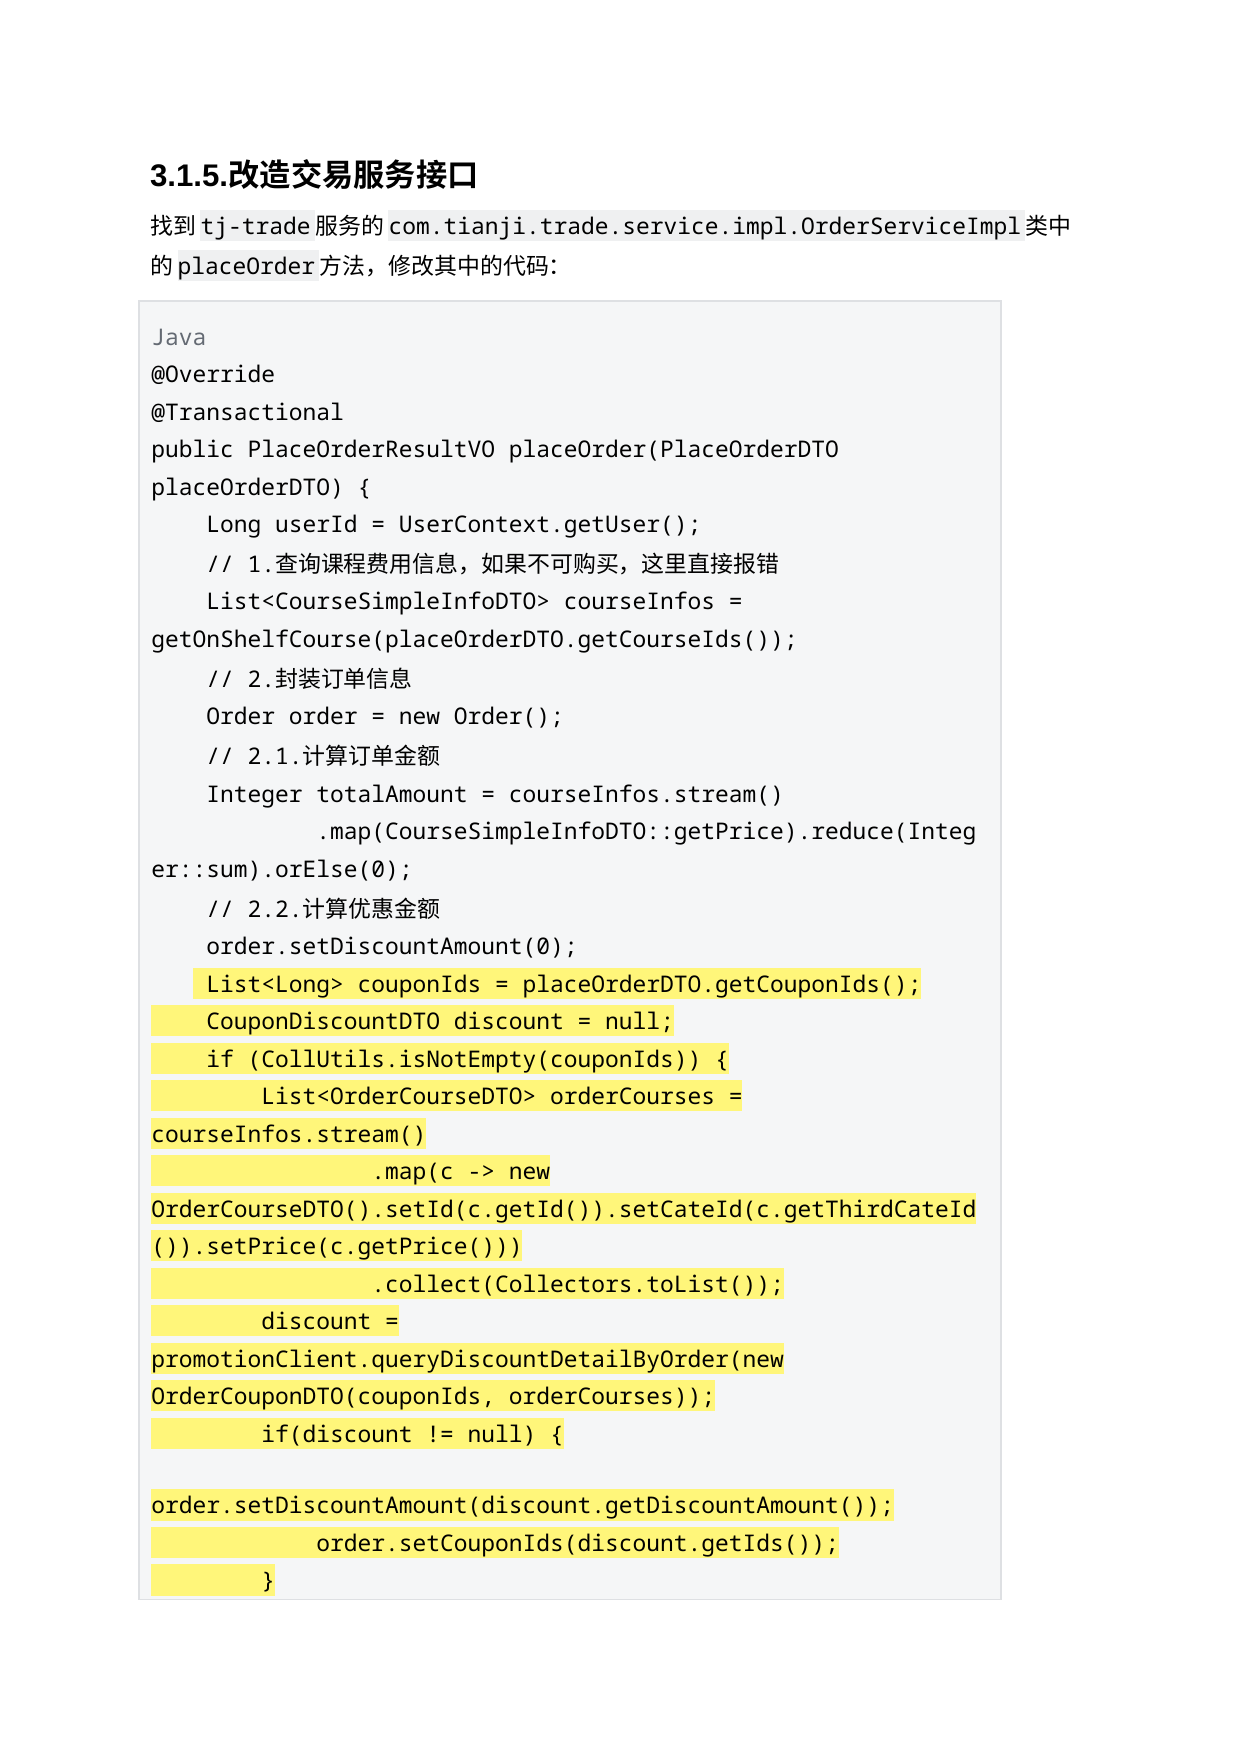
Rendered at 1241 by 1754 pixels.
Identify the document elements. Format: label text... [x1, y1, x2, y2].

text 找到tj-trade服务的com.tianji.trade.service.impl.OrderServiceImpl类中的placeOrder方法，修改其中的代码： [150, 208, 1090, 281]
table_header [140, 302, 1000, 1599]
